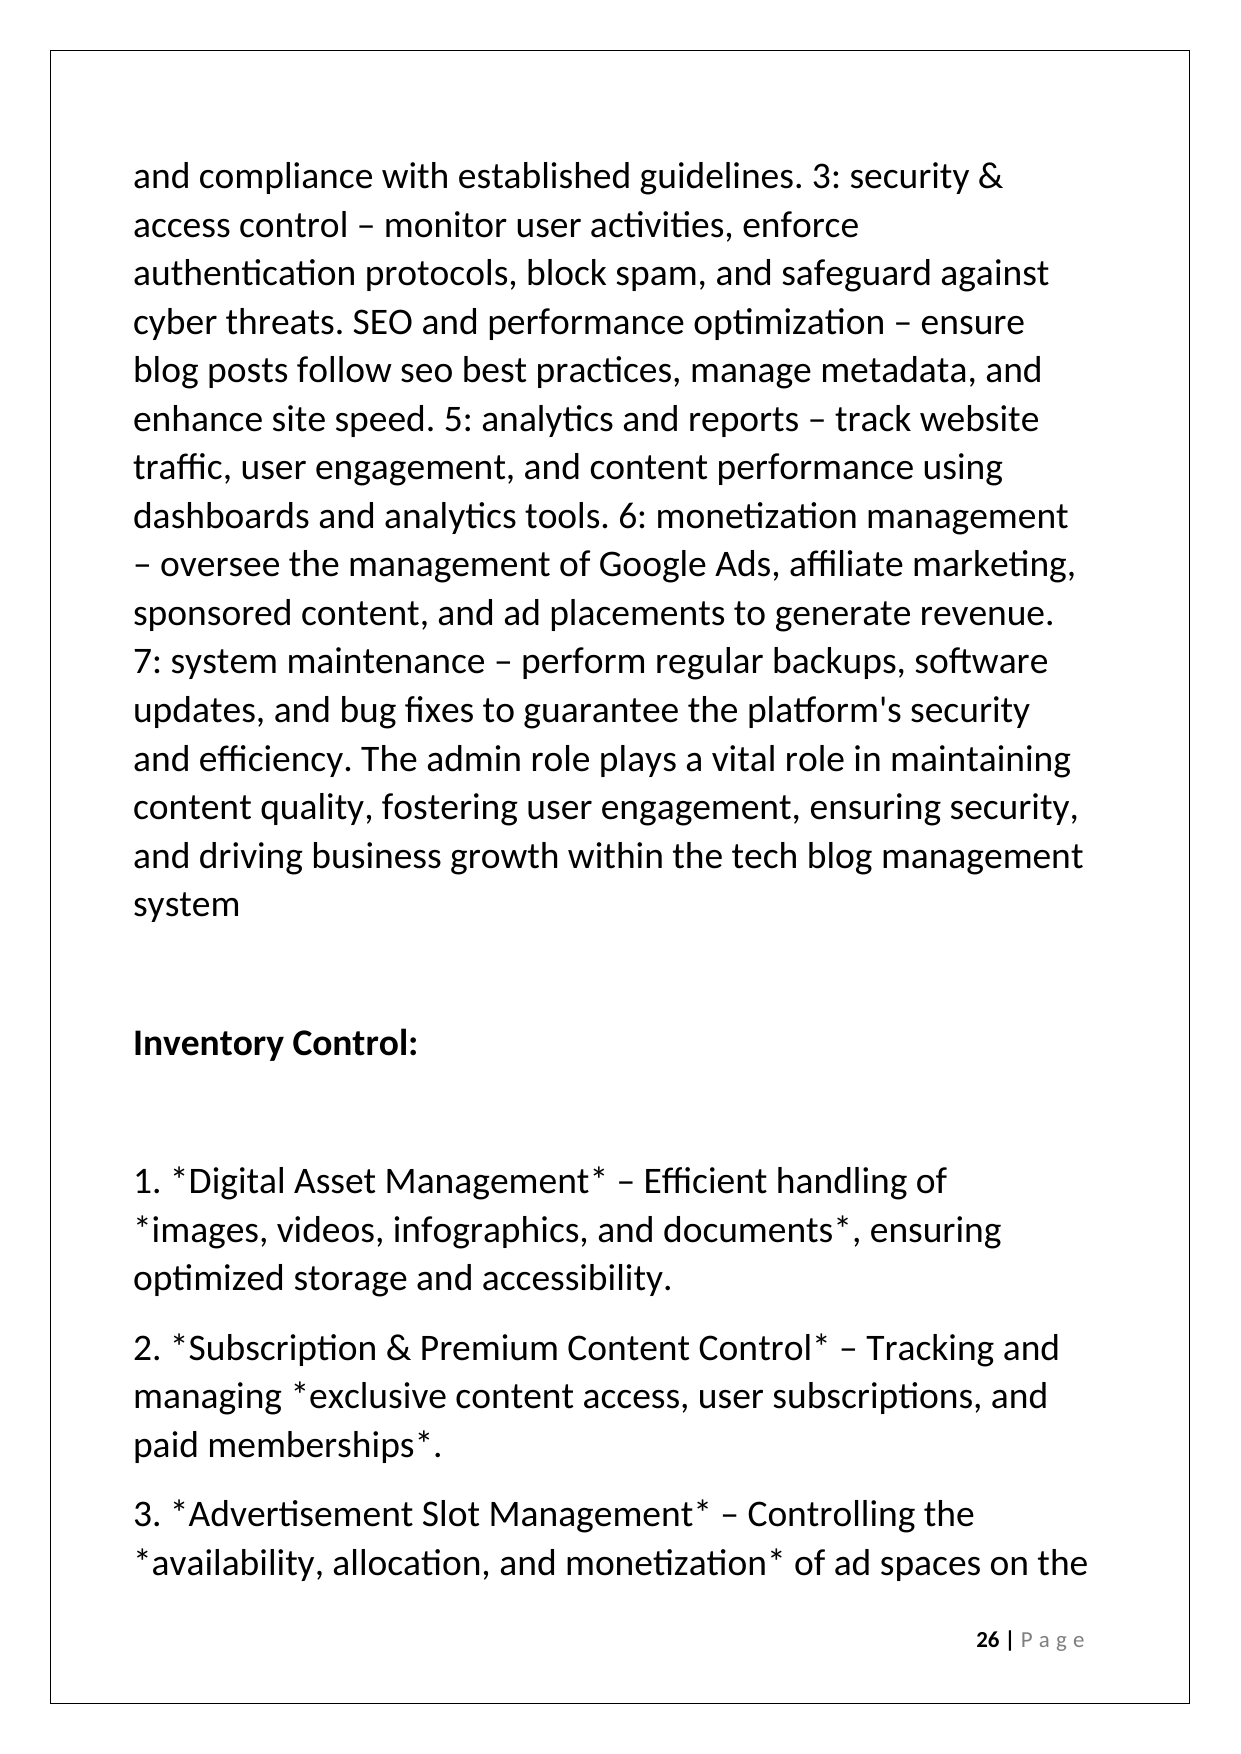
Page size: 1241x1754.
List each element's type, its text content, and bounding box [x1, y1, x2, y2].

text 2. *Subscription & Premium Content Control* – Tracking and managing *exclusive content access, user subscriptions, and paid memberships*. [133, 1323, 1091, 1466]
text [133, 1490, 1091, 1584]
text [133, 152, 1091, 926]
text Inventory Control: [133, 1019, 1091, 1064]
text 1. *Digital Asset Management* – Efficient handling of *images, videos, infographics, and documents*, ensuring optimized storage and accessibility. [133, 1157, 1091, 1300]
